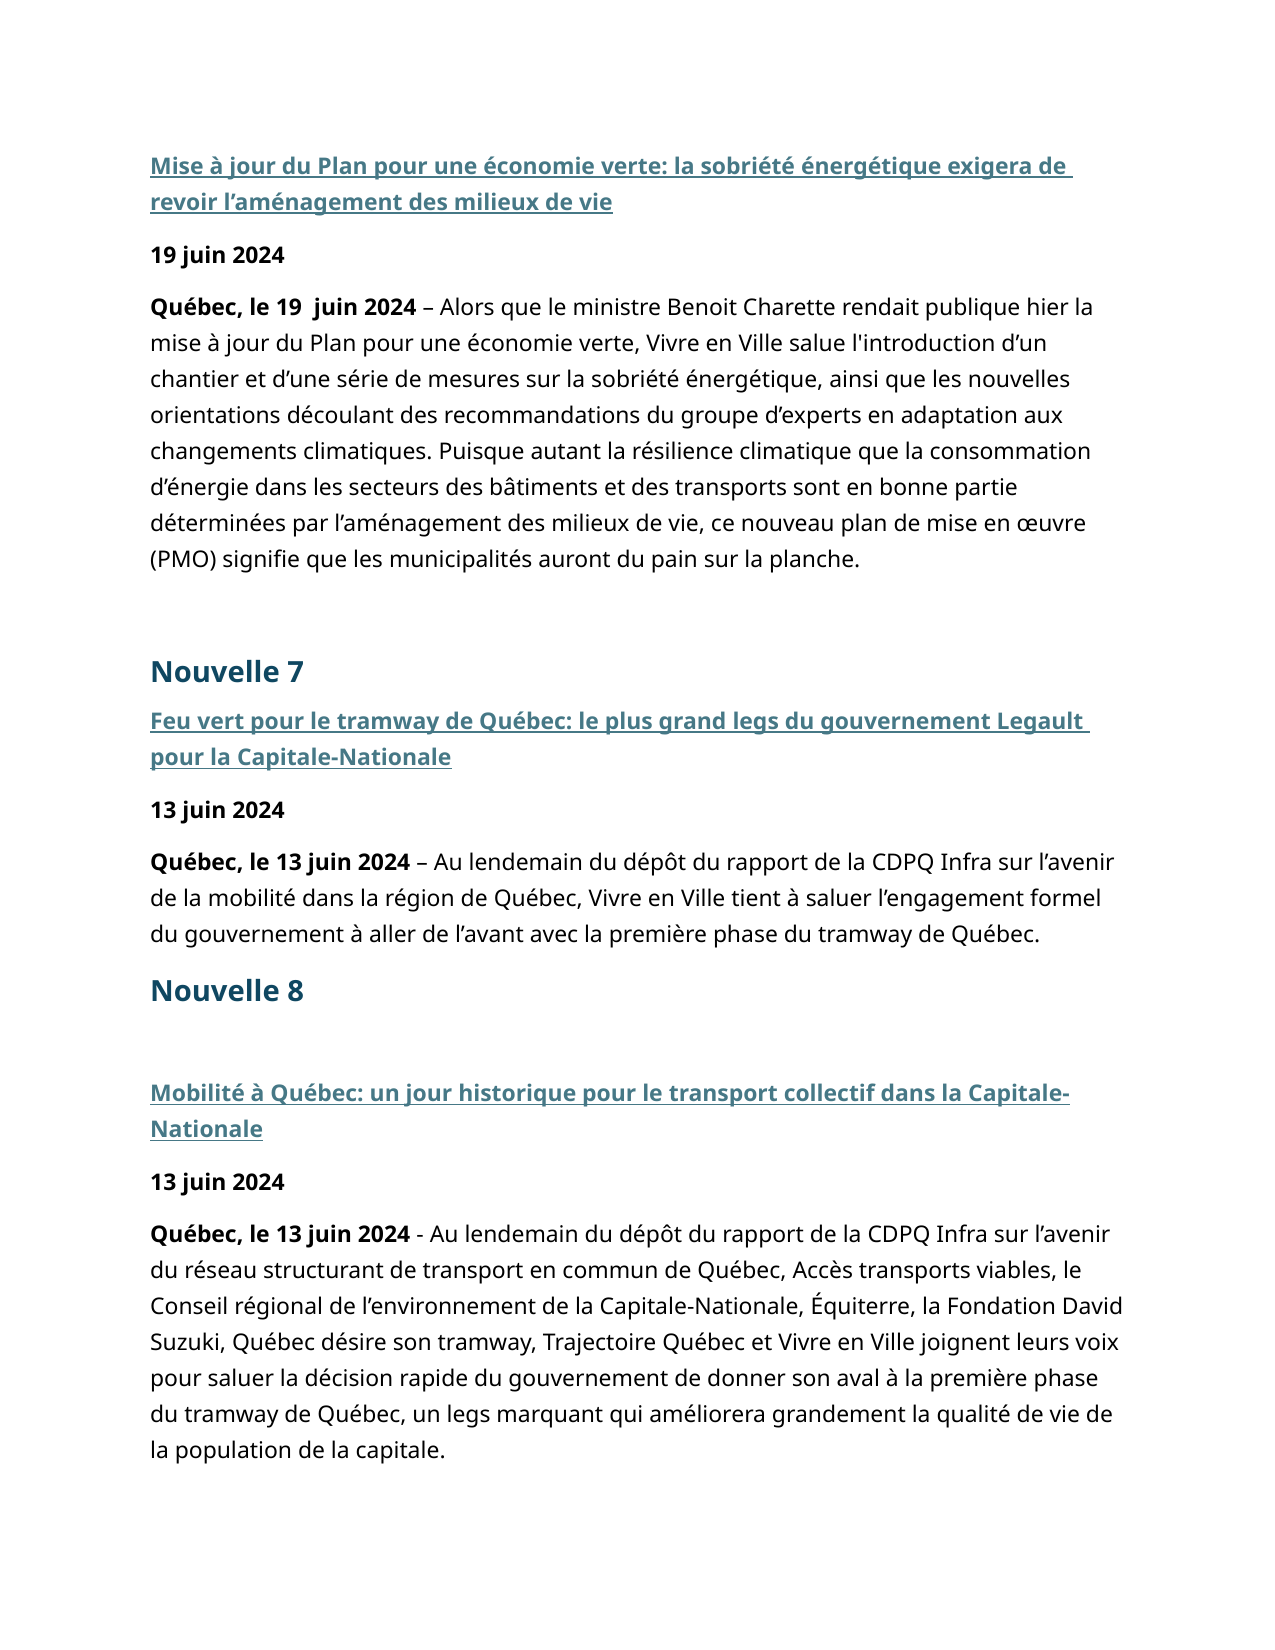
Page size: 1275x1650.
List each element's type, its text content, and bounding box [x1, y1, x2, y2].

text 19 juin 2024 [150, 238, 1125, 270]
subtitle Nouvelle 8 [150, 971, 1125, 1010]
text Québec, le 13 juin 2024 – Au lendemain du dépôt du rapport de la CDPQ Infra sur l’avenir de la mobilité dans la région de Québec, Vivre en Ville tient à saluer l’engagement formel du gouvernement à aller de l’avant avec la première phase du tramway de Québec. [150, 846, 1125, 949]
text 13 juin 2024 [150, 1166, 1125, 1197]
text 13 juin 2024 [150, 794, 1125, 825]
text Québec, le 13 juin 2024 - Au lendemain du dépôt du rapport de la CDPQ Infra sur l’avenir du réseau structurant de transport en commun de Québec, Accès transports viables, le Conseil régional de l’environnement de la Capitale-Nationale, Équiterre, la Fondation David Suzuki, Québec désire son tramway, Trajectoire Québec et Vivre en Ville joignent leurs voix pour saluer la décision rapide du gouvernement de donner son aval à la première phase du tramway de Québec, un legs marquant qui améliorera grandement la qualité de vie de la population de la capitale. [150, 1218, 1125, 1465]
subtitle Nouvelle 7 [150, 651, 1125, 691]
text Québec, le 19 juin 2024 – Alors que le ministre Benoit Charette rendait publique hier la mise à jour du Plan pour une économie verte, Vivre en Ville salue l'introduction d’un chantier et d’une série de mesures sur la sobriété énergétique, ainsi que les nouvelles orientations découlant des recommandations du groupe d’experts en adaptation aux changements climatiques. Puisque autant la résilience climatique que la consommation d’énergie dans les secteurs des bâtiments et des transports sont en bonne partie déterminées par l’aménagement des milieux de vie, ce nouveau plan de mise en œuvre (PMO) signifie que les municipalités auront du pain sur la planche. [150, 291, 1125, 574]
text Mobilité à Québec: un jour historique pour le transport collectif dans la Capitale-Nationale [150, 1077, 1125, 1144]
text Feu vert pour le tramway de Québec: le plus grand legs du gouvernement Legault pour la Capitale-Nationale [150, 705, 1125, 772]
text Mise à jour du Plan pour une économie verte: la sobriété énergétique exigera de revoir l’aménagement des milieux de vie [150, 150, 1125, 217]
